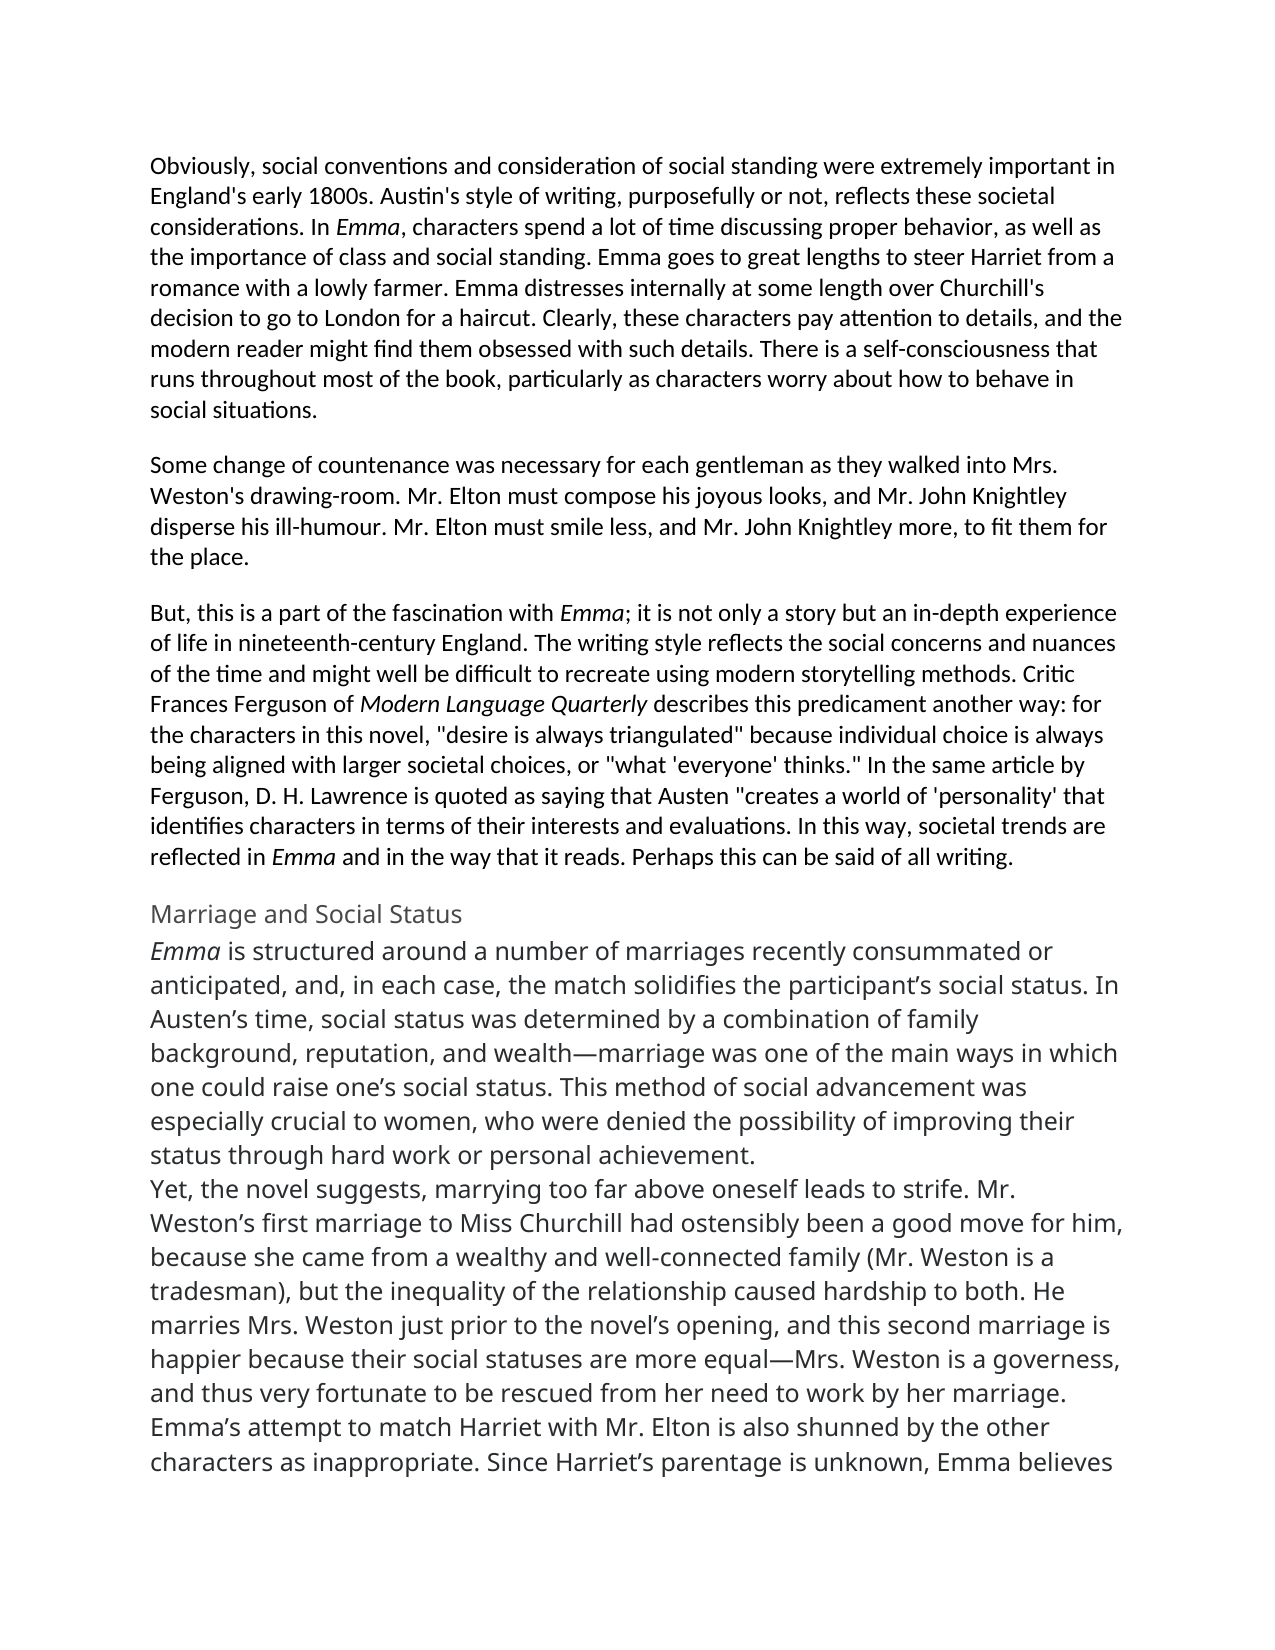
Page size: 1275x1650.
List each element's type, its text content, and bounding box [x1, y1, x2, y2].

text Emma is structured around a number of marriages recently consummated or anticipated, and, in each case, the match solidifies the participant’s social status. In Austen’s time, social status was determined by a combination of family background, reputation, and wealth—marriage was one of the main ways in which one could raise one’s social status. This method of social advancement was especially crucial to women, who were denied the possibility of improving their status through hard work or personal achievement. [150, 933, 1125, 1172]
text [150, 1172, 1125, 1478]
subtitle Marriage and Social Status [150, 896, 1125, 931]
text Obviously, social conventions and consideration of social standing were extremely important in England's early 1800s. Austin's style of writing, purposefully or not, reflects these societal considerations. In Emma, characters spend a lot of time discussing proper behavior, as well as the importance of class and social standing. Emma goes to great lengths to steer Harriet from a romance with a lowly farmer. Emma distresses internally at some length over Churchill's decision to go to London for a haircut. Clearly, these characters pay attention to details, and the modern reader might find them obsessed with such details. There is a self-consciousness that runs throughout most of the book, particularly as characters worry about how to behave in social situations. [150, 150, 1125, 425]
text Some change of countenance was necessary for each gentleman as they walked into Mrs. Weston's drawing-room. Mr. Elton must compose his joyous looks, and Mr. John Knightley disperse his ill-humour. Mr. Elton must smile less, and Mr. John Knightley more, to fit them for the place. [150, 450, 1125, 572]
text But, this is a part of the fascination with Emma; it is not only a story but an in-depth experience of life in nineteenth-century England. The writing style reflects the social concerns and nuances of the time and might well be difficult to recreate using modern storytelling methods. Critic Frances Ferguson of Modern Language Quarterly describes this predicament another way: for the characters in this novel, "desire is always triangulated" because individual choice is always being aligned with larger societal choices, or "what 'everyone' thinks." In the same article by Ferguson, D. H. Lawrence is quoted as saying that Austen "creates a world of 'personality' that identifies characters in terms of their interests and evaluations. In this way, societal trends are reflected in Emma and in the way that it reads. Perhaps this can be said of all writing. [150, 597, 1125, 871]
